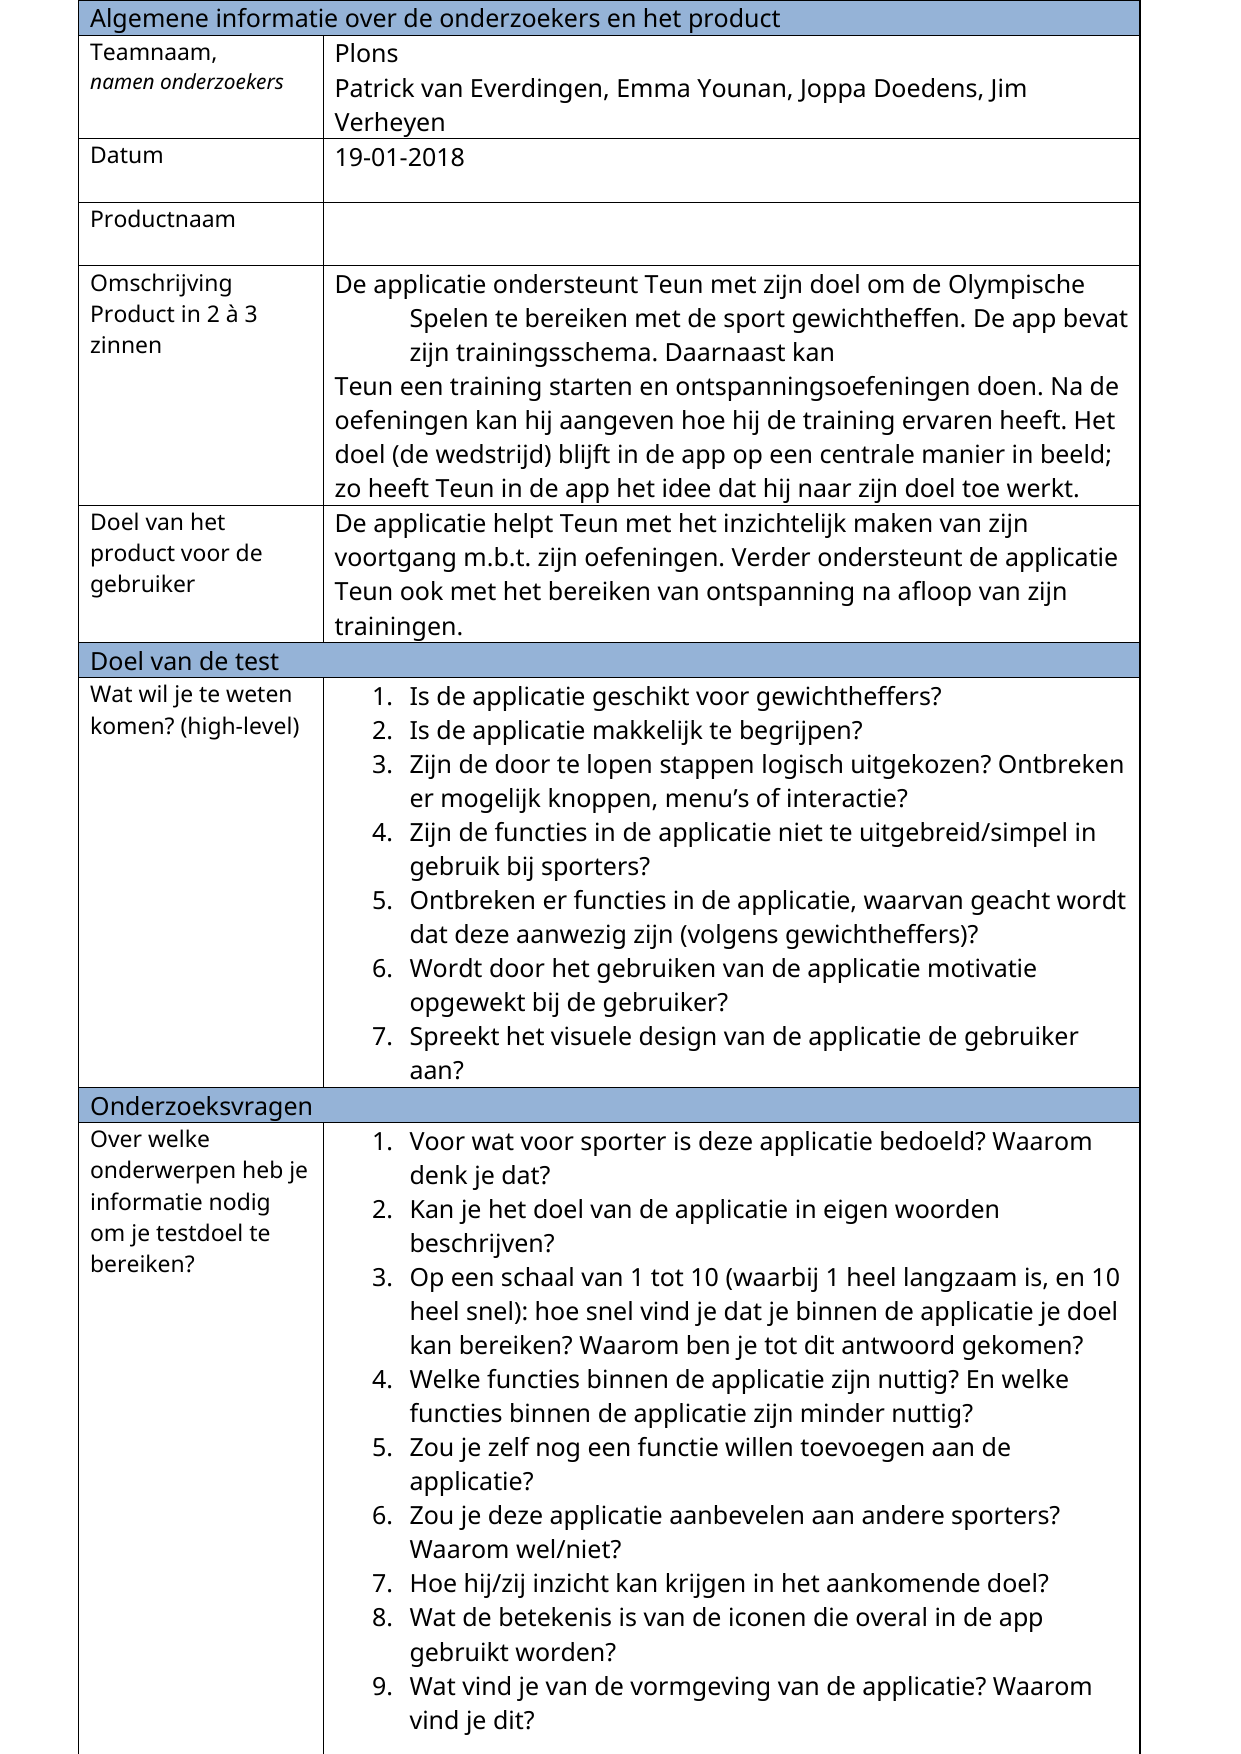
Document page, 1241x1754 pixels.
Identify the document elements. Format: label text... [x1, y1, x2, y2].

table_cell Plons Patrick van Everdingen, Emma Younan, Joppa Doedens, Jim Verheyen [324, 36, 1139, 138]
table_cell Omschrijving Product in 2 à 3 zinnen [79, 266, 323, 505]
table_cell Doel van het product voor de gebruiker [79, 506, 323, 642]
table_header Algemene informatie over de onderzoekers en het product [79, 1, 1139, 35]
table_cell Doel van de test [79, 643, 1139, 677]
table_cell De applicatie ondersteunt Teun met zijn doel om de Olympische Spelen te bereiken met de sport gewichtheffen. De app bevat zijn trainingsschema. Daarnaast kan Teun een training starten en ontspanningsoefeningen doen. Na de oefeningen kan hij aangeven hoe hij de training ervaren heeft. Het doel (de wedstrijd) blijft in de app op een centrale manier in beeld; zo heeft Teun in de app het idee dat hij naar zijn doel toe werkt. [324, 266, 1139, 505]
table_cell Onderzoeksvragen [79, 1088, 1139, 1122]
table_cell Wat wil je te weten komen? (high-level) [79, 678, 323, 1087]
table_cell De applicatie helpt Teun met het inzichtelijk maken van zijn voortgang m.b.t. zijn oefeningen. Verder ondersteunt de applicatie Teun ook met het bereiken van ontspanning na afloop van zijn trainingen. [324, 506, 1139, 642]
table_cell Productnaam [79, 203, 323, 265]
table_cell Teamnaam, namen onderzoekers [79, 36, 323, 138]
table_cell Datum [79, 139, 323, 202]
table_cell Over welke onderwerpen heb je informatie nodig om je testdoel te bereiken? [79, 1123, 323, 1754]
table_cell 19-01-2018 [324, 139, 1139, 202]
table_cell Voor wat voor sporter is deze applicatie bedoeld? Waarom denk je dat? Kan je het doel van de applicatie in eigen woorden beschrijven? Op een schaal van 1 tot 10 (waarbij 1 heel langzaam is, en 10 heel snel): hoe snel vind je dat je binnen de applicatie je doel kan bereiken? Waarom ben je tot dit antwoord gekomen? Welke functies binnen de applicatie zijn nuttig? En welke functies binnen de applicatie zijn minder nuttig? Zou je zelf nog een functie willen toevoegen aan de applicatie? Zou je deze applicatie aanbevelen aan andere sporters? Waarom wel/niet? Hoe hij/zij inzicht kan krijgen in het aankomende doel? Wat de betekenis is van de iconen die overal in de app gebruikt worden? Wat vind je van de vormgeving van de applicatie? Waarom vind je dit? [324, 1123, 1139, 1754]
table_cell Is de applicatie geschikt voor gewichtheffers? Is de applicatie makkelijk te begrijpen? Zijn de door te lopen stappen logisch uitgekozen? Ontbreken er mogelijk knoppen, menu’s of interactie? Zijn de functies in de applicatie niet te uitgebreid/simpel in gebruik bij sporters? Ontbreken er functies in de applicatie, waarvan geacht wordt dat deze aanwezig zijn (volgens gewichtheffers)? Wordt door het gebruiken van de applicatie motivatie opgewekt bij de gebruiker? Spreekt het visuele design van de applicatie de gebruiker aan? [324, 678, 1139, 1087]
table_cell [324, 203, 1139, 265]
